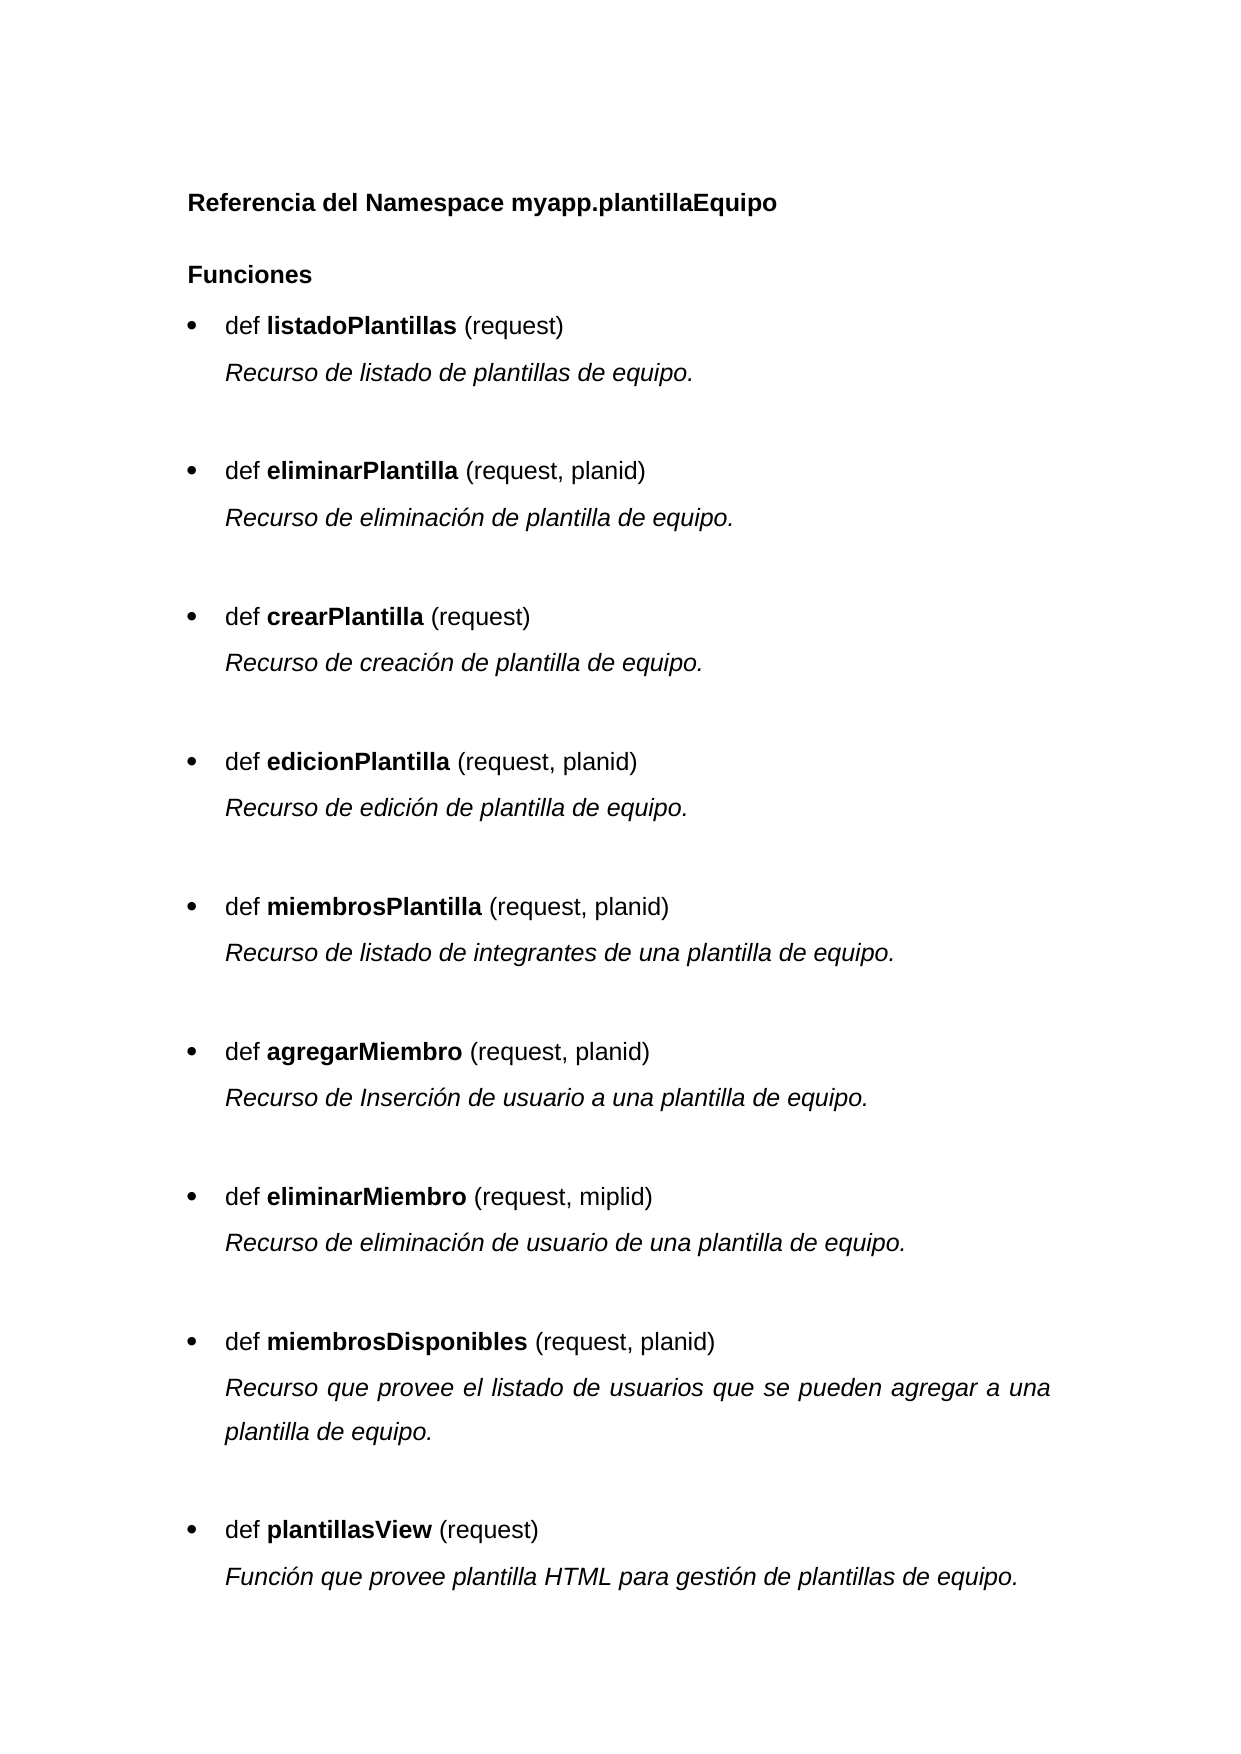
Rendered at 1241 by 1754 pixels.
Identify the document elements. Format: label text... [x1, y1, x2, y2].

list def plantillasView (request) [187, 1515, 1053, 1544]
list Recurso de eliminación de plantilla de equipo. [225, 503, 1053, 531]
list Recurso de creación de plantilla de equipo. [225, 648, 1053, 677]
subtitle Funciones [187, 260, 1053, 288]
list def eliminarMiembro (request, miplid) [187, 1182, 1053, 1211]
list def miembrosPlantilla (request, planid) [187, 892, 1053, 921]
list def eliminarPlantilla (request, planid) [187, 456, 1053, 485]
list Recurso de edición de plantilla de equipo. [225, 793, 1053, 822]
list Recurso de listado de plantillas de equipo. [225, 358, 1053, 386]
subtitle Referencia del Namespace myapp.plantillaEquipo [187, 187, 1053, 216]
list def listadoPlantillas (request) [187, 311, 1053, 340]
list Recurso que provee el listado de usuarios que se pueden agregar a una plantilla de equipo. [225, 1373, 1053, 1445]
list def crearPlantilla (request) [187, 601, 1053, 630]
list def edicionPlantilla (request, planid) [187, 747, 1053, 775]
list Recurso de listado de integrantes de una plantilla de equipo. [225, 938, 1053, 967]
list def agregarMiembro (request, planid) [187, 1037, 1053, 1066]
list Recurso de eliminación de usuario de una plantilla de equipo. [225, 1228, 1053, 1257]
list Recurso de Inserción de usuario a una plantilla de equipo. [225, 1083, 1053, 1112]
list Función que provee plantilla HTML para gestión de plantillas de equipo. [225, 1562, 1053, 1590]
list def miembrosDisponibles (request, planid) [187, 1327, 1053, 1356]
